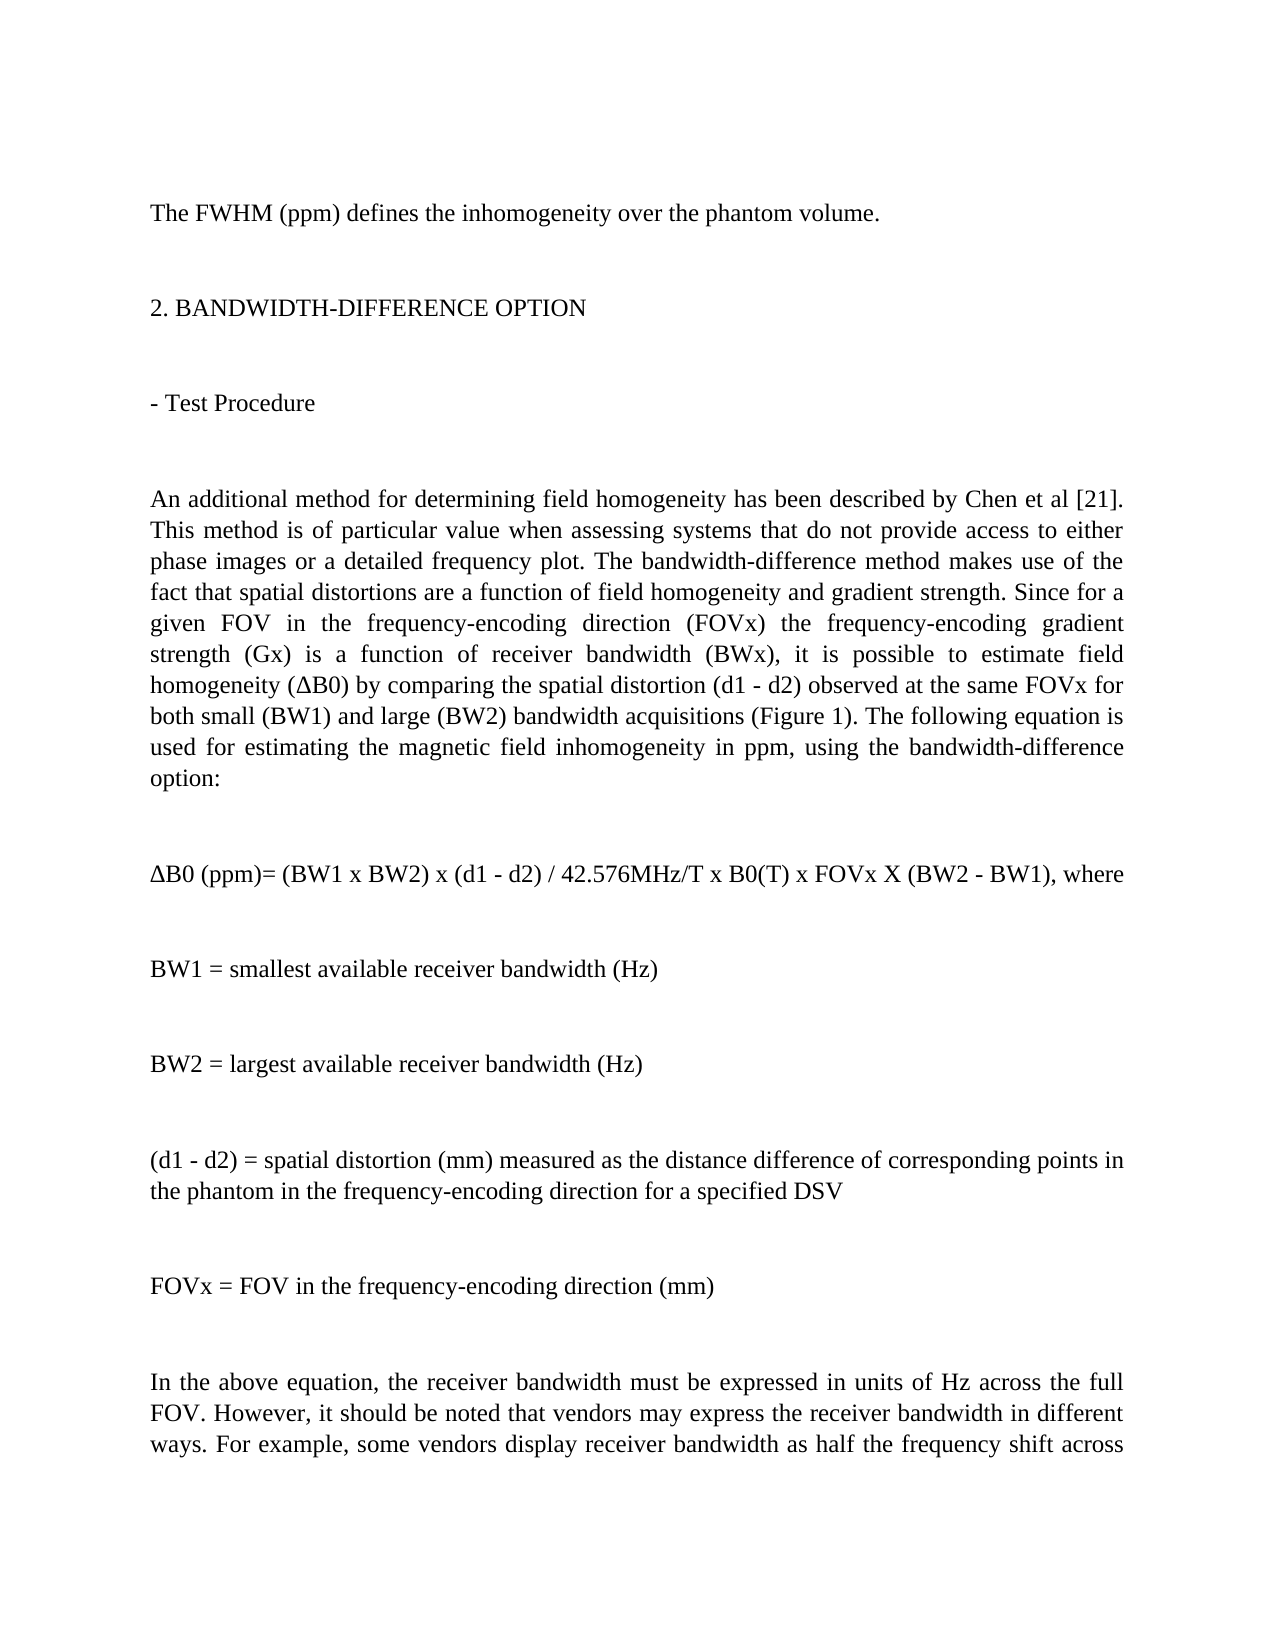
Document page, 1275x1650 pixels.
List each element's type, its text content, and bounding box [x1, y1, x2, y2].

text BW1 = smallest available receiver bandwidth (Hz) [150, 954, 1125, 983]
text (d1 - d2) = spatial distortion (mm) measured as the distance difference of corresponding points in the phantom in the frequency-encoding direction for a specified DSV [150, 1145, 1125, 1205]
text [150, 1367, 1125, 1458]
text FOVx = FOV in the frequency-encoding direction (mm) [150, 1271, 1125, 1300]
text The FWHM (ppm) defines the inhomogeneity over the phantom volume. [150, 198, 1125, 226]
text BW2 = largest available receiver bandwidth (Hz) [150, 1049, 1125, 1078]
text 2. BANDWIDTH-DIFFERENCE OPTION [150, 293, 1125, 322]
text - Test Procedure [150, 388, 1125, 417]
text An additional method for determining field homogeneity has been described by Chen et al [21]. This method is of particular value when assessing systems that do not provide access to either phase images or a detailed frequency plot. The bandwidth-difference method makes use of the fact that spatial distortions are a function of field homogeneity and gradient strength. Since for a given FOV in the frequency-encoding direction (FOVx) the frequency-encoding gradient strength (Gx) is a function of receiver bandwidth (BWx), it is possible to estimate field homogeneity (ΔB0) by comparing the spatial distortion (d1 - d2) observed at the same FOVx for both small (BW1) and large (BW2) bandwidth acquisitions (Figure 1). The following equation is used for estimating the magnetic field inhomogeneity in ppm, using the bandwidth-difference option: [150, 484, 1125, 792]
text ∆B0 (ppm)= (BW1 x BW2) x (d1 - d2) / 42.576MHz/T x B0(T) x FOVx X (BW2 - BW1), where [150, 859, 1125, 887]
